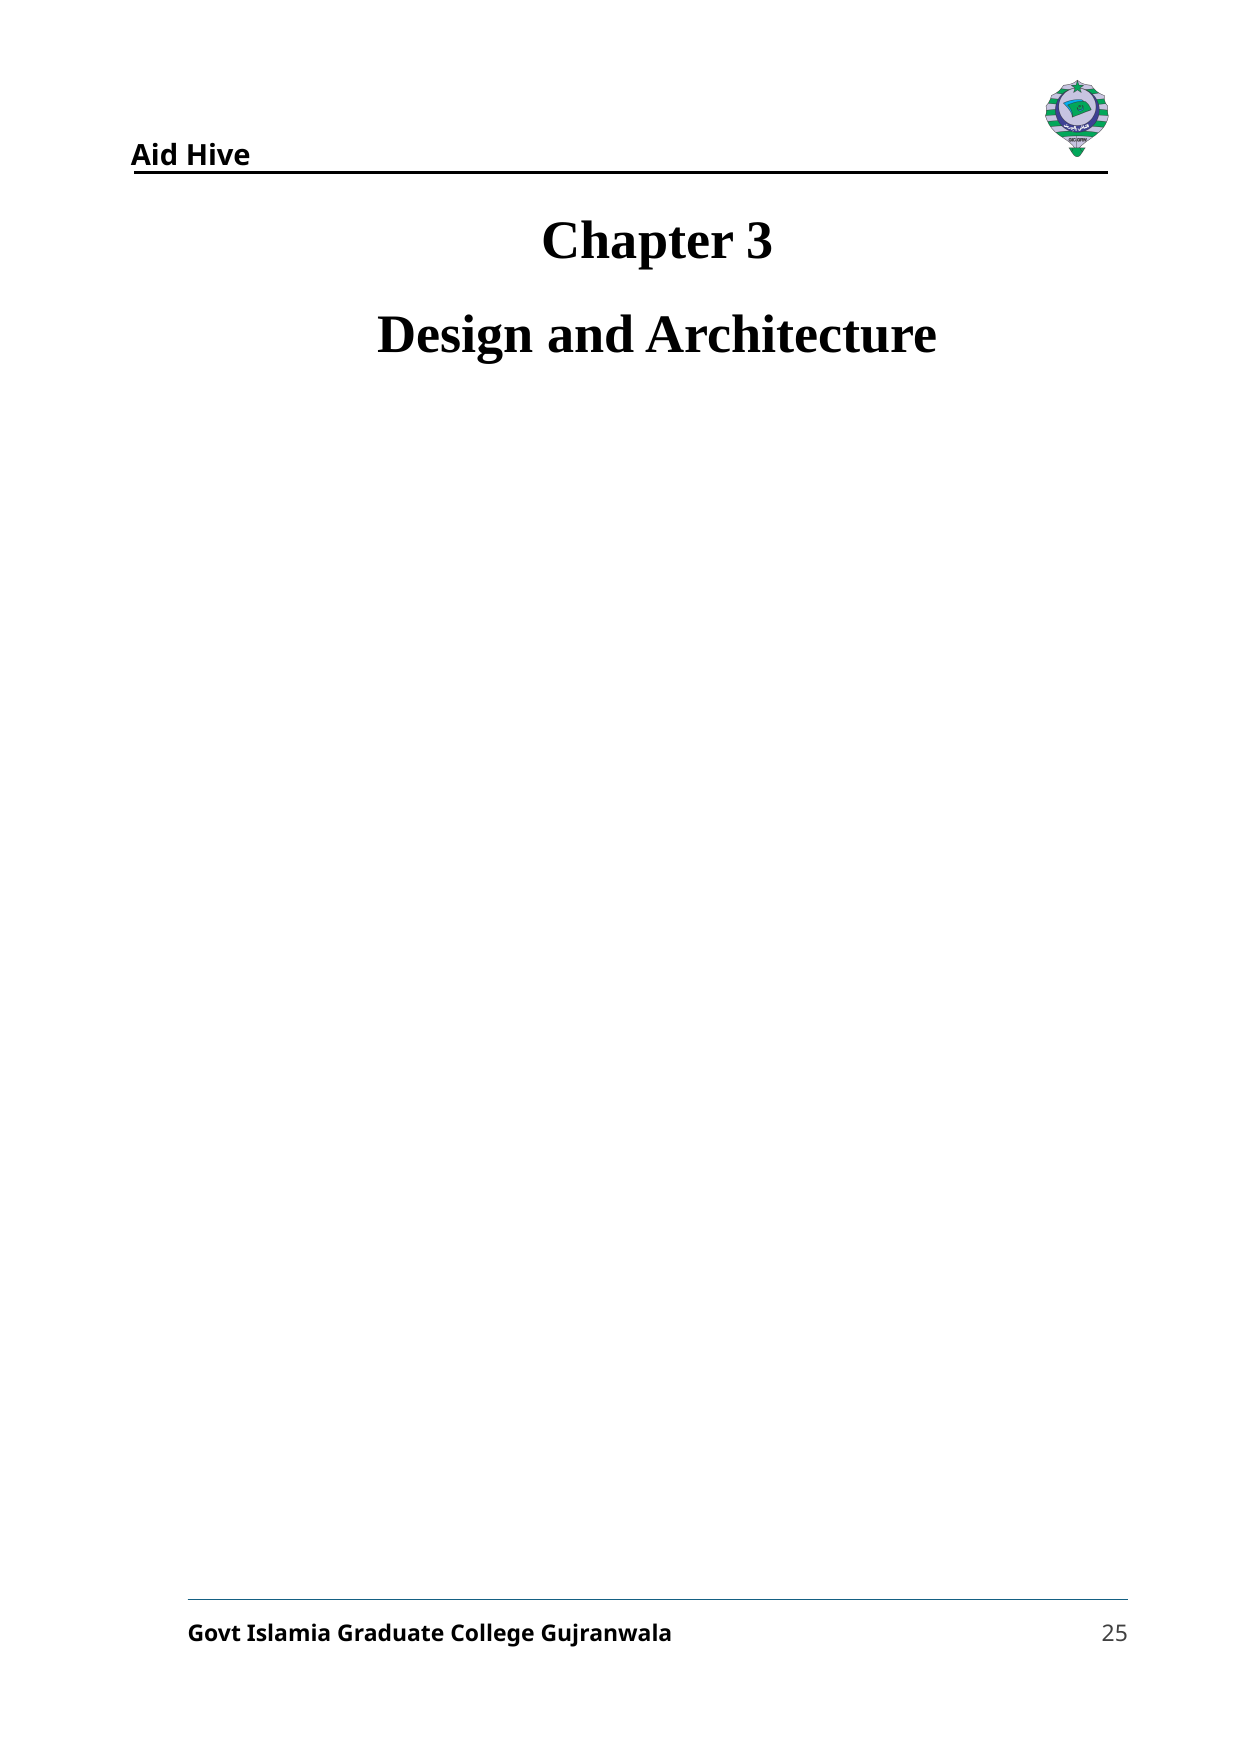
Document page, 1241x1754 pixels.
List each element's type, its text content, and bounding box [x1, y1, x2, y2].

picture [1045, 79, 1109, 142]
text Design and Architecture [187, 301, 1128, 364]
text Chapter 3 [187, 142, 1128, 270]
